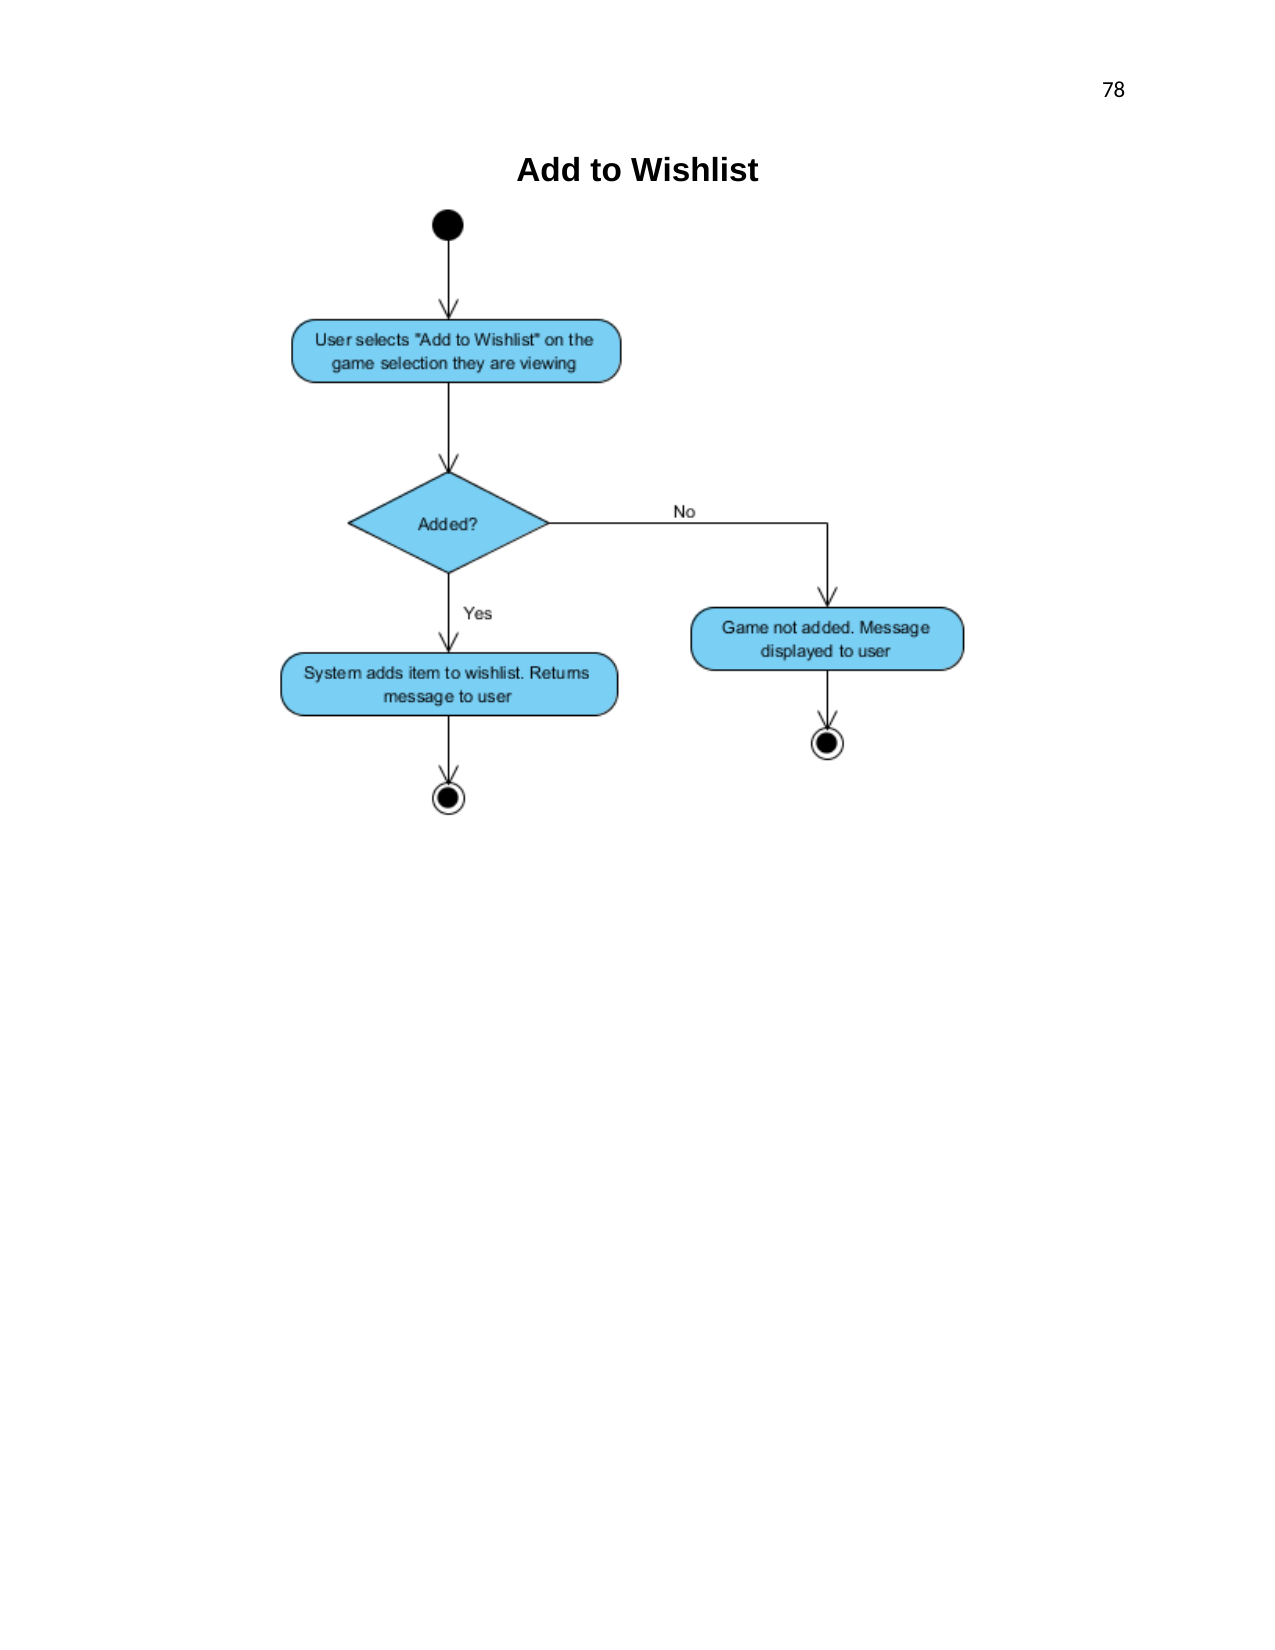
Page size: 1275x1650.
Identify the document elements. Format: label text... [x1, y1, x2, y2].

picture [254, 191, 1021, 873]
subtitle Add to Wishlist [150, 150, 1125, 188]
